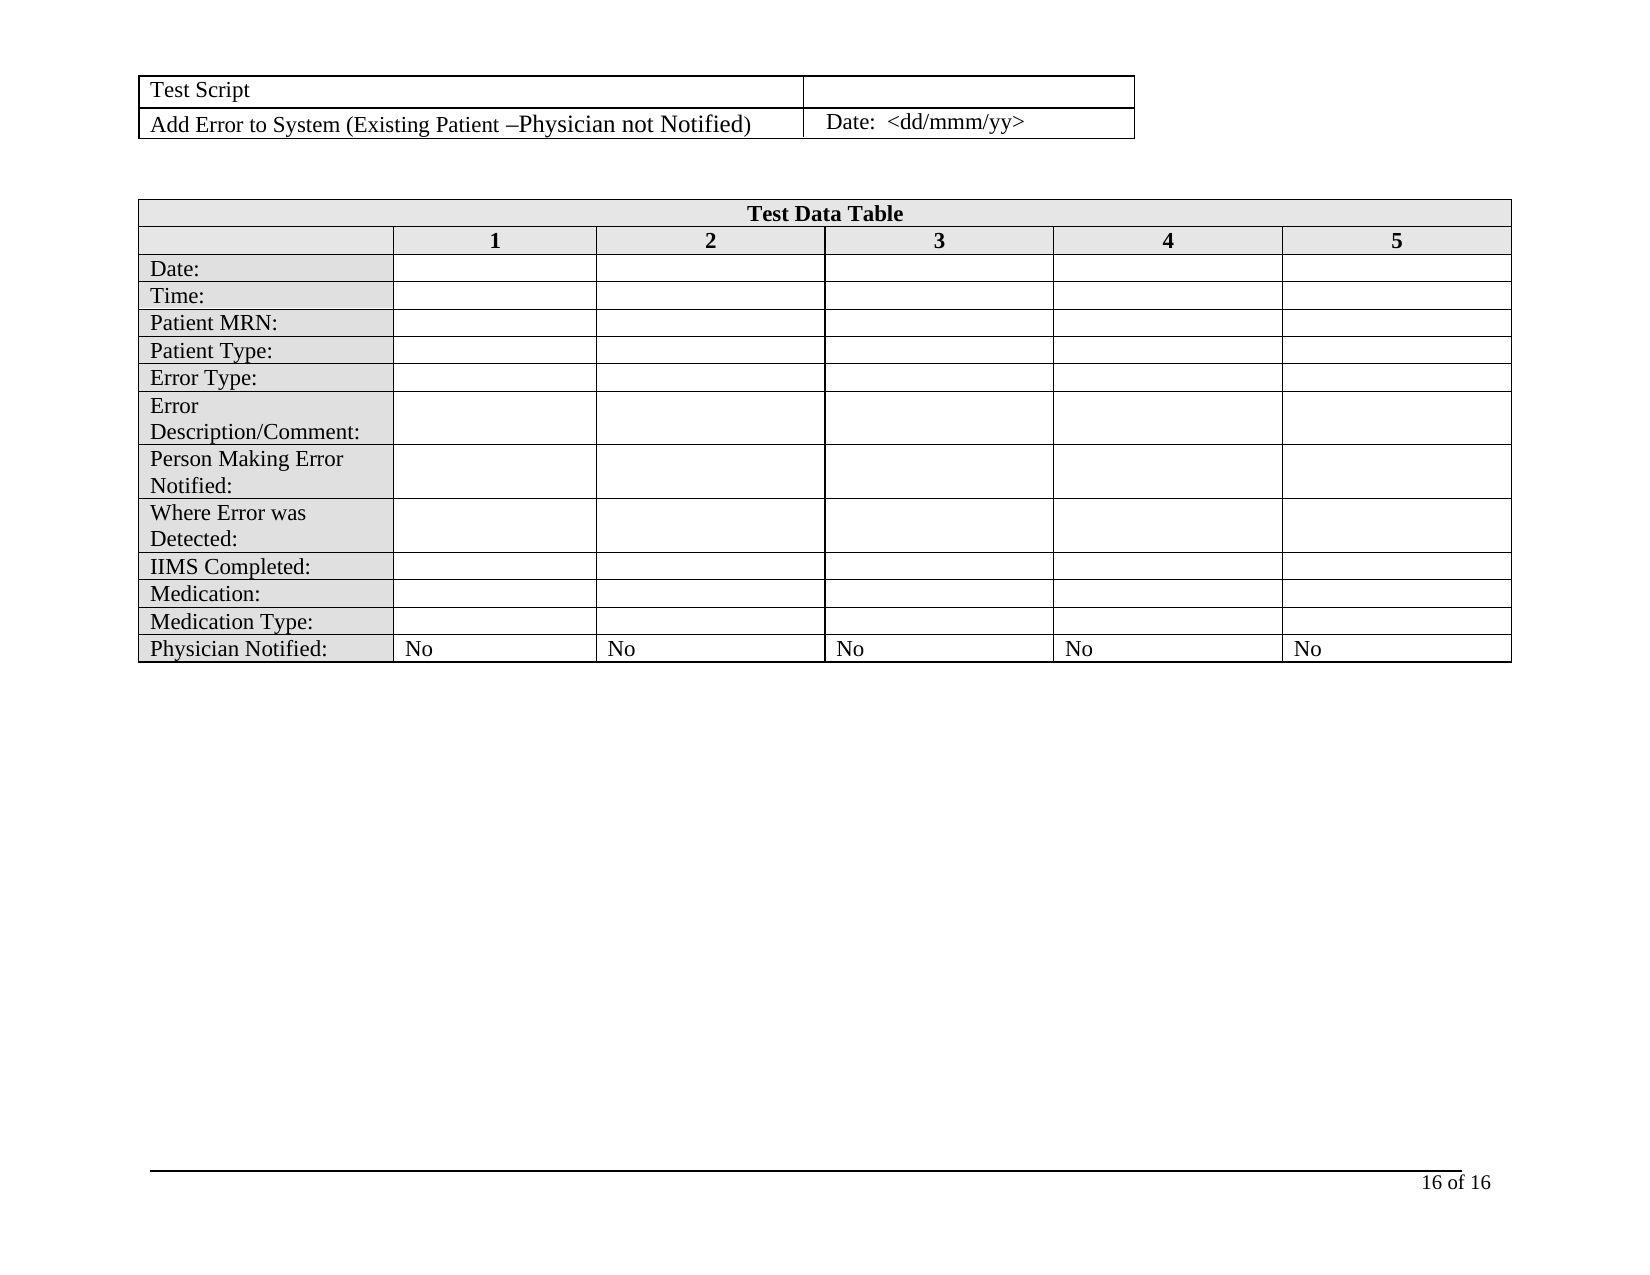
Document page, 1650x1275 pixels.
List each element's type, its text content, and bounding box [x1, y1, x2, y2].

table_cell [1054, 580, 1282, 607]
table_cell [394, 282, 596, 308]
table_cell [597, 499, 824, 552]
table_cell [826, 499, 1053, 552]
table_cell Medication: [139, 580, 393, 607]
table_cell [394, 608, 596, 634]
table_cell 3 [826, 227, 1053, 254]
table_cell [826, 445, 1053, 498]
table_cell [597, 553, 824, 579]
table_cell Physician Notified: [139, 635, 393, 661]
table_cell [139, 227, 393, 254]
table_cell [1054, 310, 1282, 336]
table_cell [1054, 337, 1282, 363]
table_cell [1283, 392, 1511, 444]
table_cell Error Description/Comment: [139, 392, 393, 444]
table_cell [826, 282, 1053, 308]
table_cell [597, 282, 824, 308]
table_cell 2 [597, 227, 824, 254]
table_cell [1283, 445, 1511, 498]
table_cell [597, 255, 824, 281]
table_cell No [826, 635, 1053, 661]
table_cell [394, 445, 596, 498]
table_cell 1 [394, 227, 596, 254]
table_cell IIMS Completed: [139, 553, 393, 579]
table_cell 5 [1283, 227, 1511, 254]
table_cell Medication Type: [139, 608, 393, 634]
table_cell [1054, 553, 1282, 579]
table_cell [1054, 364, 1282, 391]
table_cell [394, 364, 596, 391]
table_cell [1054, 392, 1282, 444]
table_cell [394, 255, 596, 281]
table_cell Person Making Error Notified: [139, 445, 393, 498]
table_cell Where Error was Detected: [139, 499, 393, 552]
table_cell [597, 445, 824, 498]
table_cell [394, 553, 596, 579]
table_cell [1283, 337, 1511, 363]
table_cell No [597, 635, 824, 661]
table_cell [826, 364, 1053, 391]
table_cell [394, 337, 596, 363]
table_cell [394, 499, 596, 552]
table_cell 4 [1054, 227, 1282, 254]
table_cell [597, 337, 824, 363]
table_cell Patient Type: [139, 337, 393, 363]
table_cell [826, 392, 1053, 444]
table_cell Error Type: [139, 364, 393, 391]
table_cell [826, 553, 1053, 579]
table_cell [1283, 499, 1511, 552]
table_cell [826, 310, 1053, 336]
table_cell [826, 255, 1053, 281]
table_cell [1054, 499, 1282, 552]
table_cell [1054, 445, 1282, 498]
table_cell [597, 392, 824, 444]
table_cell [1283, 580, 1511, 607]
table_cell [1283, 553, 1511, 579]
table_cell [1054, 608, 1282, 634]
table_cell [1054, 255, 1282, 281]
table_cell [1283, 310, 1511, 336]
table_cell [597, 310, 824, 336]
table_cell No [394, 635, 596, 661]
table_cell [826, 337, 1053, 363]
table_cell No [1283, 635, 1511, 661]
table_cell Patient MRN: [139, 310, 393, 336]
table_cell [826, 608, 1053, 634]
table_cell No [1054, 635, 1282, 661]
table_cell Time: [139, 282, 393, 308]
table_cell [1283, 255, 1511, 281]
table_cell [394, 392, 596, 444]
table_cell [1283, 282, 1511, 308]
table_cell [1283, 608, 1511, 634]
table_cell [826, 580, 1053, 607]
table_cell [597, 364, 824, 391]
table_cell [394, 310, 596, 336]
table_cell [597, 608, 824, 634]
table_header Test Data Table [139, 200, 1511, 226]
table_cell [1054, 282, 1282, 308]
table_cell Date: [139, 255, 393, 281]
table_cell [394, 580, 596, 607]
table_cell [1283, 364, 1511, 391]
table_cell [597, 580, 824, 607]
